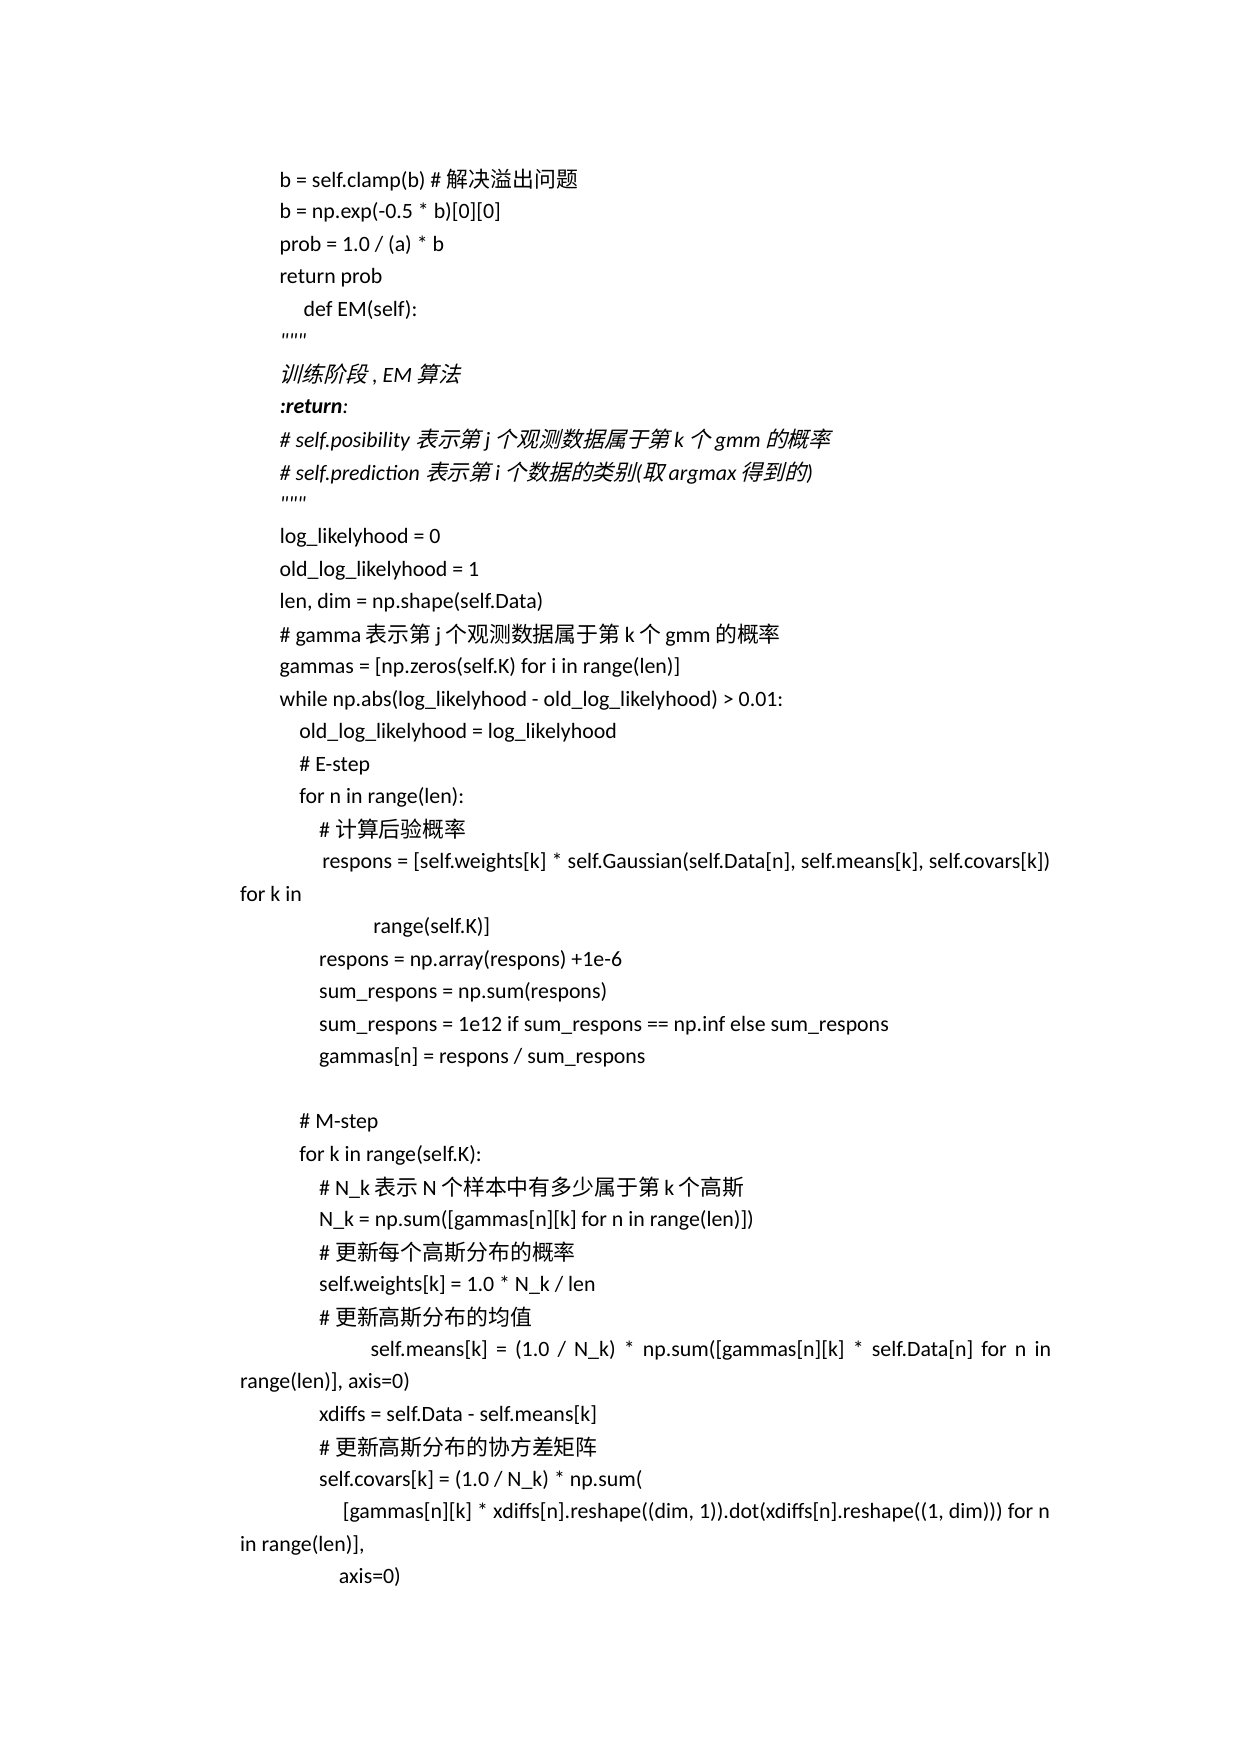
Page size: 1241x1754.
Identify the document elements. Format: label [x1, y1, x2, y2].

list [240, 162, 1053, 292]
list [240, 292, 1053, 1592]
